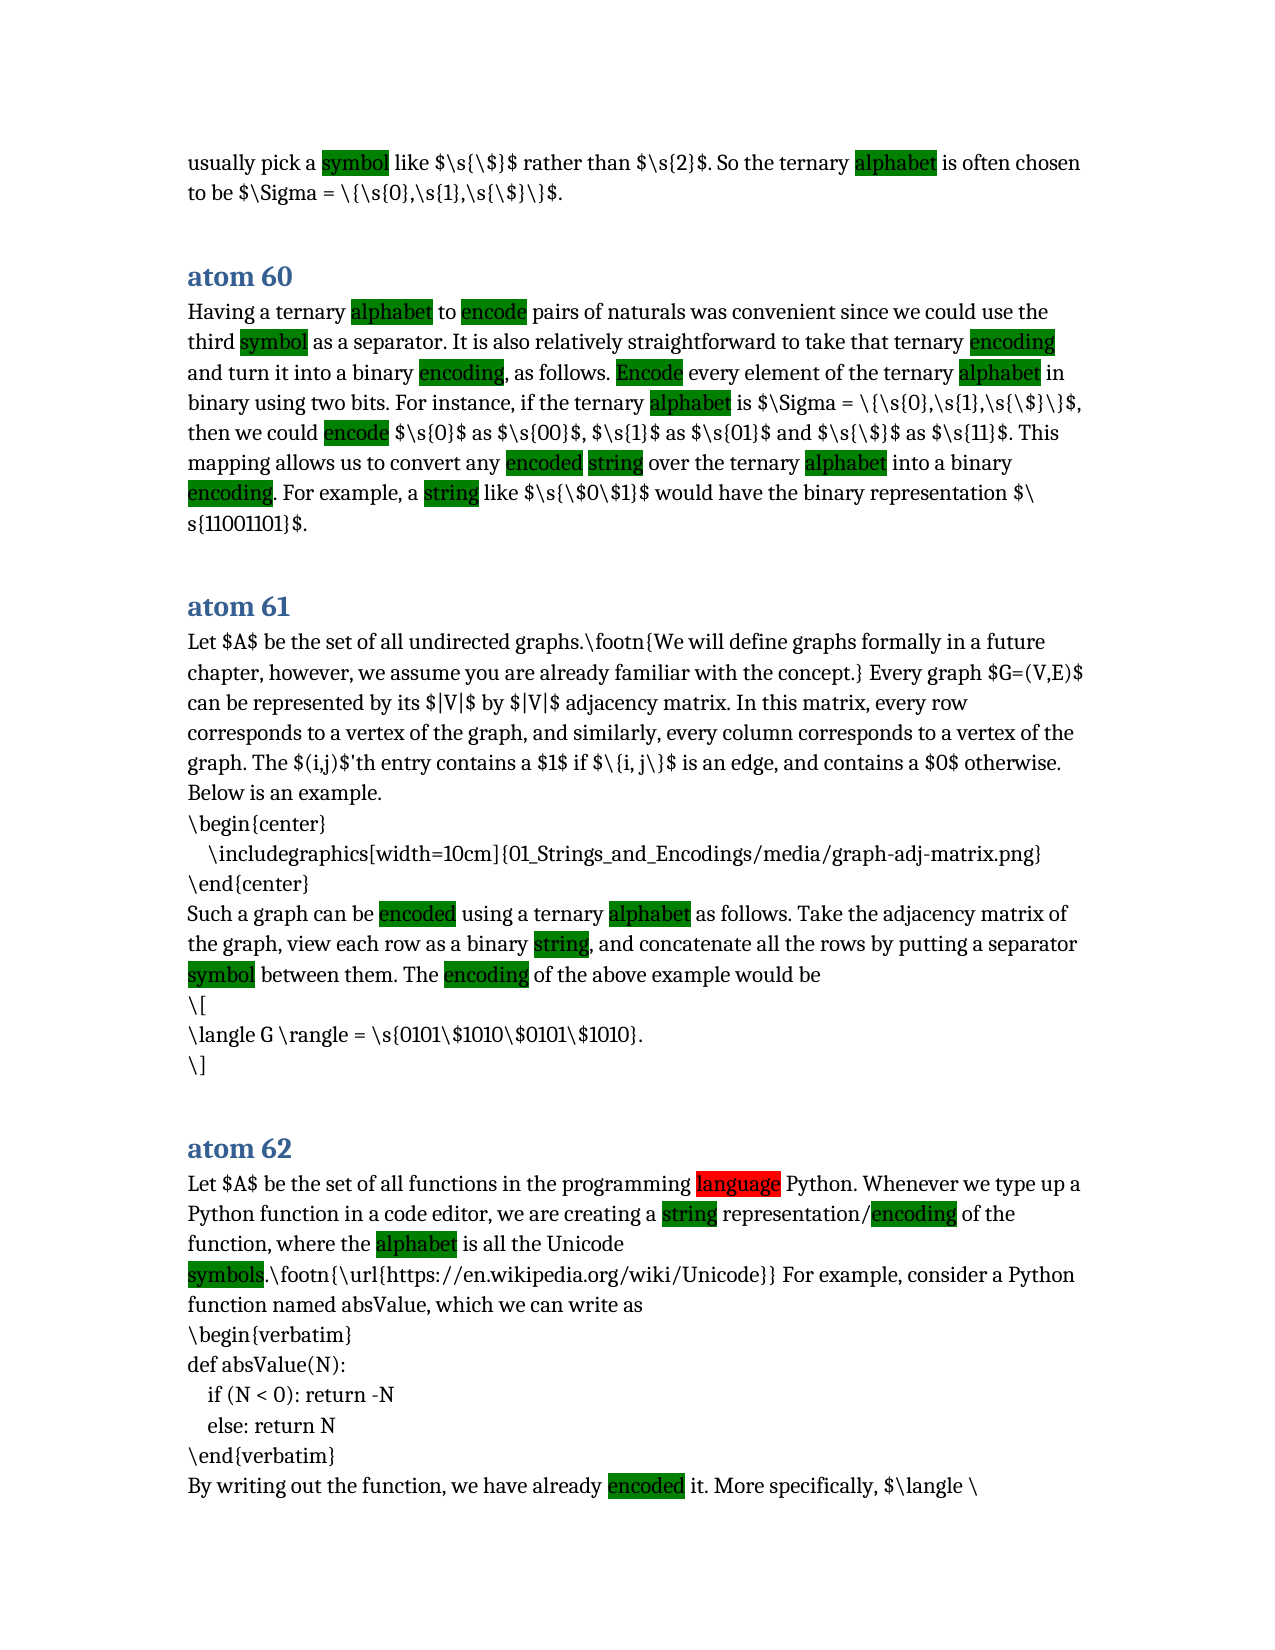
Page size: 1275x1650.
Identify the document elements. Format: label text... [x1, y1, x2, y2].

subtitle atom 61 [187, 591, 1087, 624]
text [187, 150, 1087, 207]
subtitle atom 60 [187, 260, 1087, 294]
text Having a ternary alphabet to encode pairs of naturals was convenient since we could use the third symbol as a separator. It is also relatively straightforward to take that ternary encoding and turn it into a binary encoding, as follows. Encode every element of the ternary alphabet in binary using two bits. For instance, if the ternary alphabet is $\Sigma = \{\s{0},\s{1},\s{\$}\}$, then we could encode $\s{0}$ as $\s{00}$, $\s{1}$ as $\s{01}$ and $\s{\$}$ as $\s{11}$. This mapping allows us to convert any encoded string over the ternary alphabet into a binary encoding. For example, a string like $\s{\$0\$1}$ would have the binary representation $\s{11001101}$. [187, 299, 1087, 537]
text Let $A$ be the set of all undirected graphs.\footn{We will define graphs formally in a future chapter, however, we assume you are already familiar with the concept.} Every graph $G=(V,E)$ can be represented by its $|V|$ by $|V|$ adjacency matrix. In this matrix, every row corresponds to a vertex of the graph, and similarly, every column corresponds to a vertex of the graph. The $(i,j)$'th entry contains a $1$ if $\{i, j\}$ is an edge, and contains a $0$ otherwise. Below is an example. \begin{center} \includegraphics[width=10cm]{01_Strings_and_Encodings/media/graph-adj-matrix.png} \end{center} Such a graph can be encoded using a ternary alphabet as follows. Take the adjacency matrix of the graph, view each row as a binary string, and concatenate all the rows by putting a separator symbol between them. The encoding of the above example would be \[ \langle G \rangle = \s{0101\$1010\$0101\$1010}. \] [187, 629, 1087, 1078]
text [187, 1171, 1087, 1499]
subtitle atom 62 [187, 1132, 1087, 1166]
